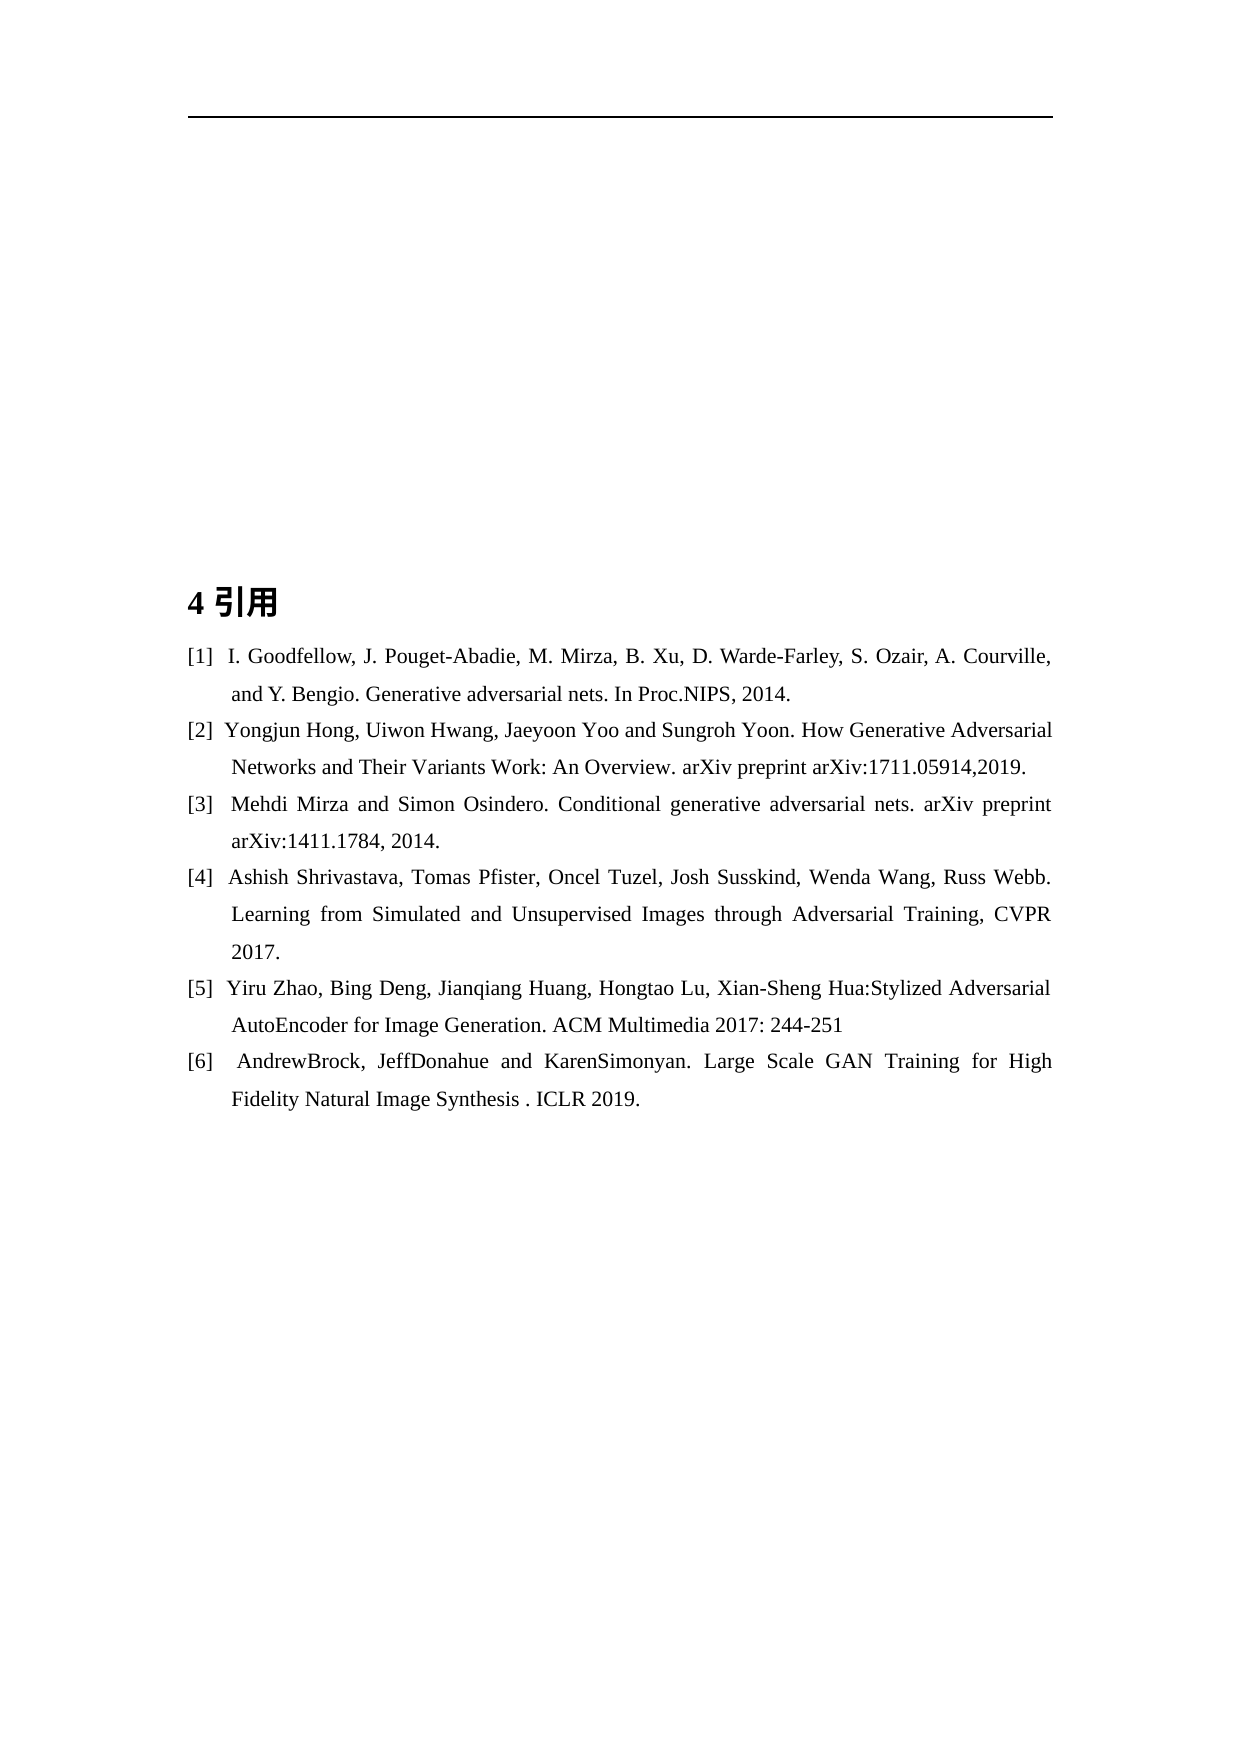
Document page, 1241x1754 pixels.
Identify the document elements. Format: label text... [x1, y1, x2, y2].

text [1] I. Goodfellow, J. Pouget-Abadie, M. Mirza, B. Xu, D. Warde-Farley, S. Ozair, A. Courville, and Y. Bengio. Generative adversarial nets. In Proc.NIPS, 2014. [187, 640, 1053, 709]
text [5] Yiru Zhao, Bing Deng, Jianqiang Huang, Hongtao Lu, Xian-Sheng Hua:Stylized Adversarial AutoEncoder for Image Generation. ACM Multimedia 2017: 244-251 [187, 971, 1053, 1041]
text [6] AndrewBrock, JeffDonahue and KarenSimonyan. Large Scale GAN Training for High Fidelity Natural Image Synthesis . ICLR 2019. [187, 1045, 1053, 1114]
text [4] Ashish Shrivastava, Tomas Pfister, Oncel Tuzel, Josh Susskind, Wenda Wang, Russ Webb. Learning from Simulated and Unsupervised Images through Adversarial Training, CVPR 2017. [187, 860, 1053, 967]
text [2] Yongjun Hong, Uiwon Hwang, Jaeyoon Yoo and Sungroh Yoon. How Generative Adversarial Networks and Their Variants Work: An Overview. arXiv preprint arXiv:1711.05914,2019. [187, 713, 1053, 783]
text 4 引用 [187, 568, 1053, 633]
text [3] Mehdi Mirza and Simon Osindero. Conditional generative adversarial nets. arXiv preprint arXiv:1411.1784, 2014. [187, 787, 1053, 857]
